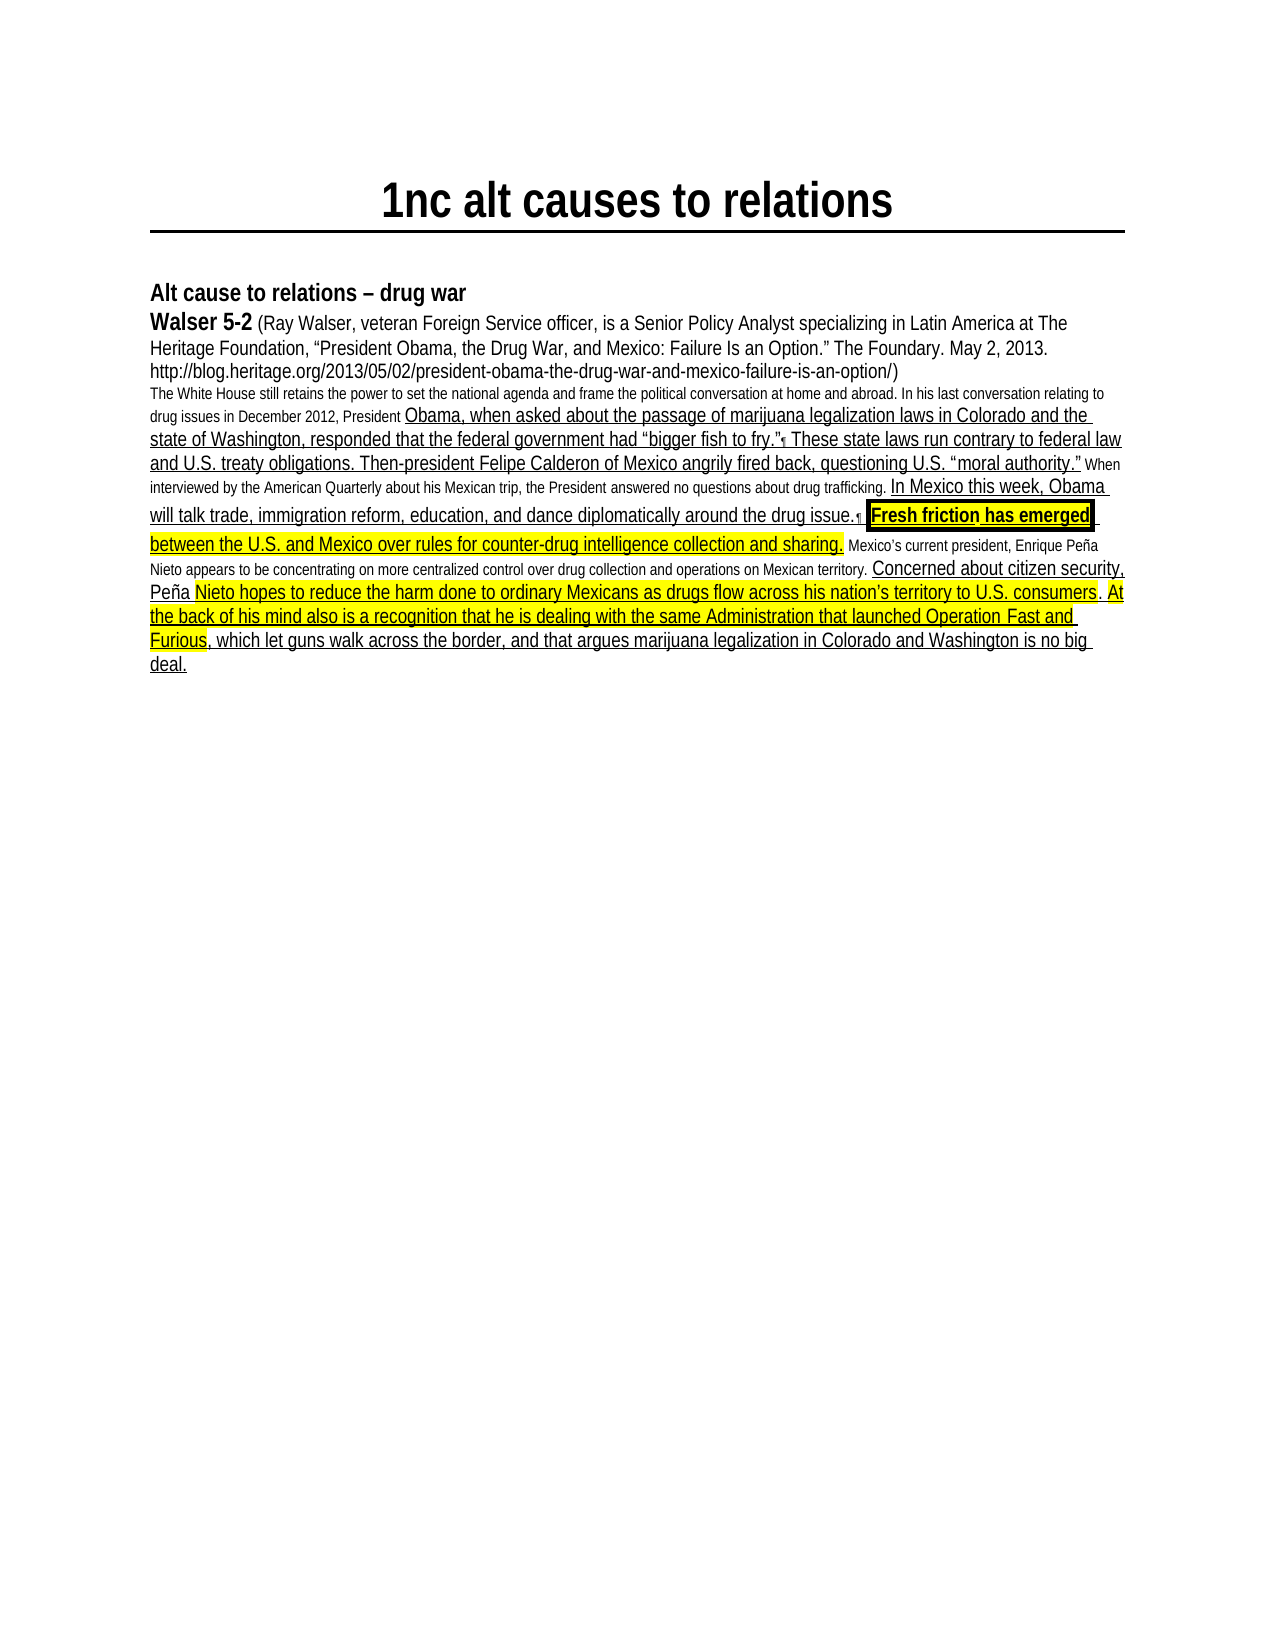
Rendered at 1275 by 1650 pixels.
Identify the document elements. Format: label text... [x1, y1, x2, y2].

text Walser 5-2 (Ray Walser, veteran Foreign Service officer, is a Senior Policy Analyst specializing in Latin America at The Heritage Foundation, “President Obama, the Drug War, and Mexico: Failure Is an Option.” The Foundary. May 2, 2013. http://blog.heritage.org/2013/05/02/president-obama-the-drug-war-and-mexico-failure-is-an-option/) [150, 307, 1125, 383]
subtitle Alt cause to relations – drug war [150, 278, 1125, 307]
text The White House still retains the power to set the national agenda and frame the political conversation at home and abroad. In his last conversation relating to drug issues in December 2012, President Obama, when asked about the passage of marijuana legalization laws in Colorado and the state of Washington, responded that the federal government had “bigger fish to fry.”¶ These state laws run contrary to federal law and U.S. treaty obligations. Then-president Felipe Calderon of Mexico angrily fired back, questioning U.S. “moral authority.” When interviewed by the American Quarterly about his Mexican trip, the President answered no questions about drug trafficking. In Mexico this week, Obama will talk trade, immigration reform, education, and dance diplomatically around the drug issue.¶ Fresh friction has emerged between the U.S. and Mexico over rules for counter-drug intelligence collection and sharing. Mexico’s current president, Enrique Peña Nieto appears to be concentrating on more centralized control over drug collection and operations on Mexican territory. Concerned about citizen security, Peña Nieto hopes to reduce the harm done to ordinary Mexicans as drugs flow across his nation’s territory to U.S. consumers. At the back of his mind also is a recognition that he is dealing with the same Administration that launched Operation Fast and Furious, which let guns walk across the border, and that argues marijuana legalization in Colorado and Washington is no big deal. [150, 383, 1125, 676]
subtitle 1nc alt causes to relations [150, 171, 1125, 230]
